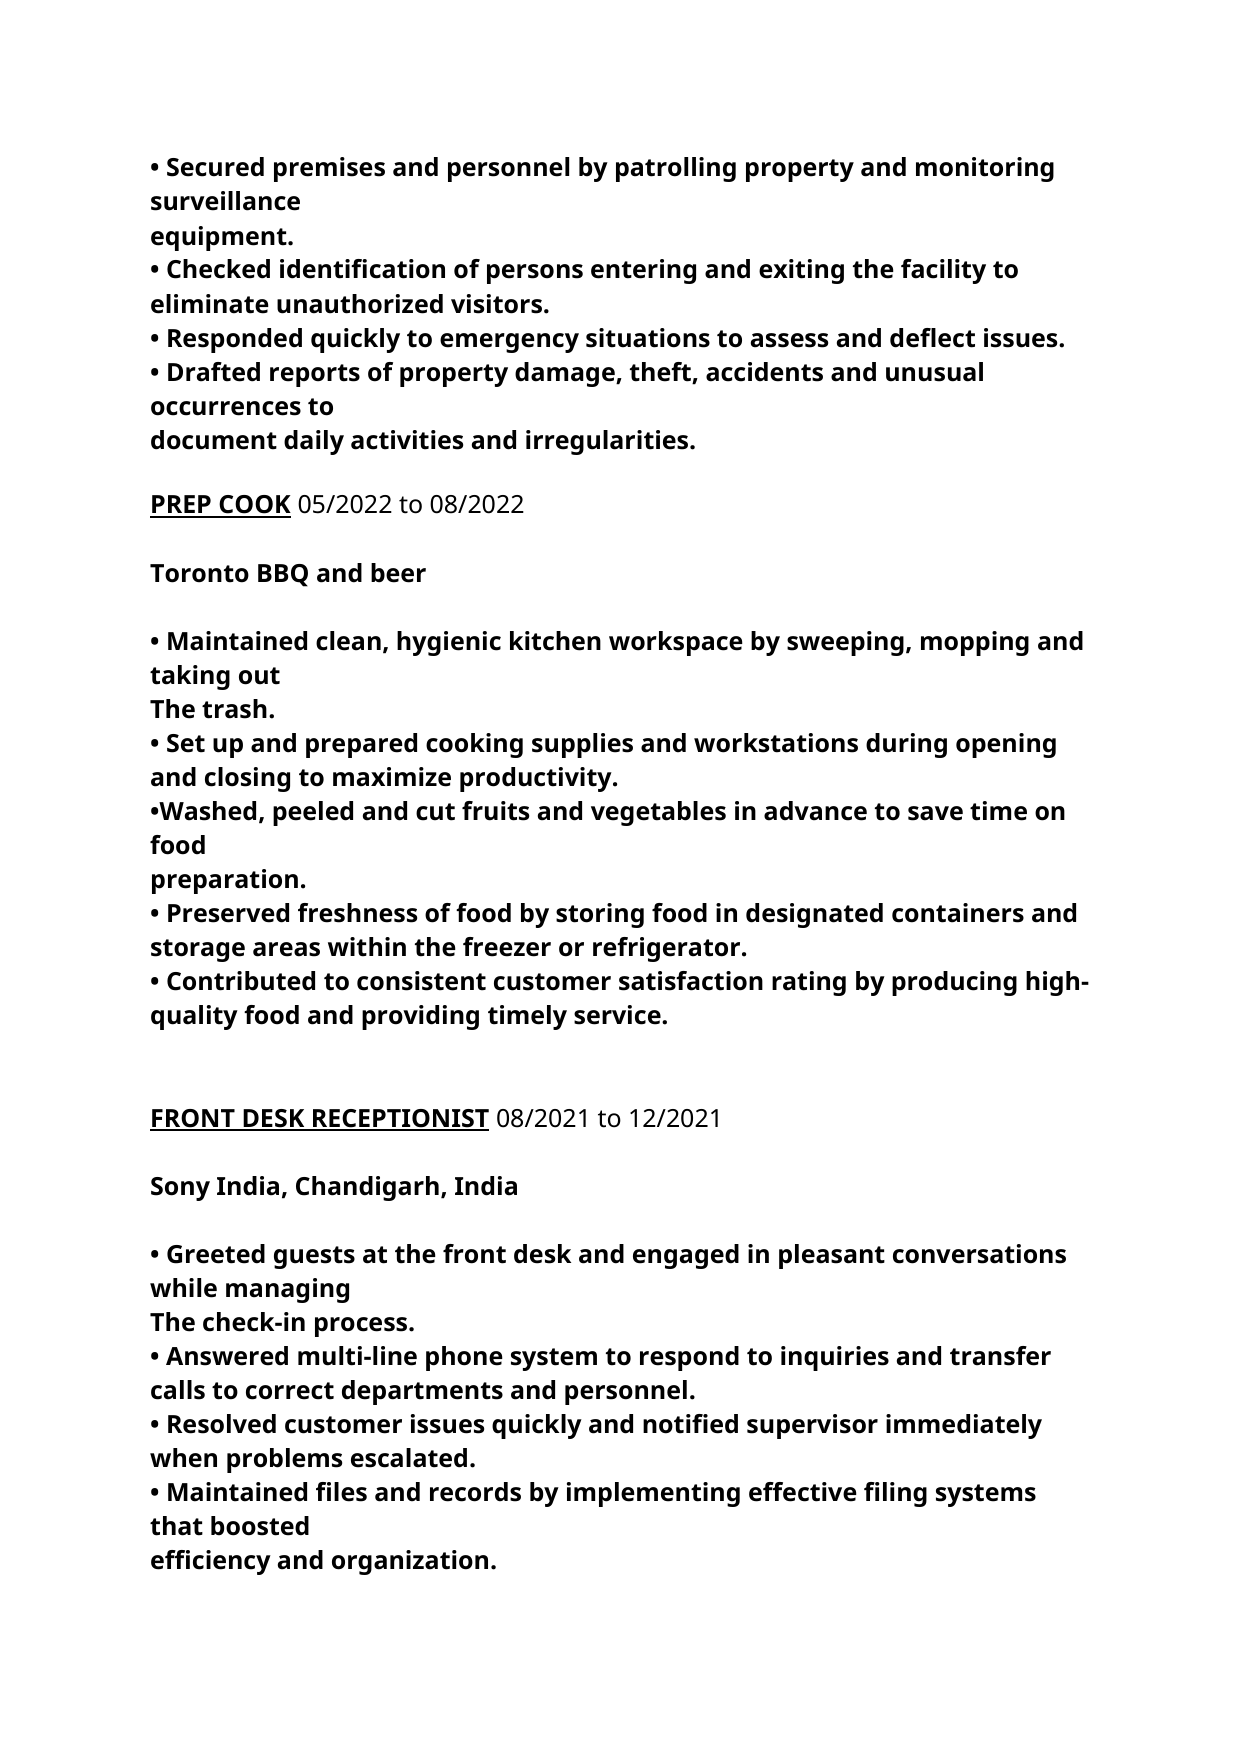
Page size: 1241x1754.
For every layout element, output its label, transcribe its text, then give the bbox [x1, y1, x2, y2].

text Toronto BBQ and beer [150, 555, 1090, 589]
text preparation. [150, 862, 1090, 896]
text • Greeted guests at the front desk and engaged in pleasant conversations while managing [150, 1236, 1090, 1304]
text FRONT DESK RECEPTIONIST 08/2021 to 12/2021 [150, 1100, 1090, 1134]
text • Contributed to consistent customer satisfaction rating by producing high-quality food and providing timely service. [150, 964, 1090, 1032]
text The trash. [150, 691, 1090, 726]
text Sony India, Chandigarh, India [150, 1168, 1090, 1202]
text • Drafted reports of property damage, theft, accidents and unusual occurrences to [150, 354, 1090, 422]
text PREP COOK 05/2022 to 08/2022 [150, 487, 1090, 521]
text document daily activities and irregularities. [150, 422, 1090, 487]
text • Resolved customer issues quickly and notified supervisor immediately when problems escalated. [150, 1407, 1090, 1475]
text •Washed, peeled and cut fruits and vegetables in advance to save time on food [150, 794, 1090, 862]
text • Secured premises and personnel by patrolling property and monitoring surveillance [150, 150, 1090, 218]
text • Responded quickly to emergency situations to assess and deflect issues. [150, 320, 1090, 354]
text equipment. [150, 218, 1090, 252]
text • Maintained clean, hygienic kitchen workspace by sweeping, mopping and taking out [150, 623, 1090, 691]
text • Answered multi-line phone system to respond to inquiries and transfer calls to correct departments and personnel. [150, 1339, 1090, 1407]
text The check-in process. [150, 1304, 1090, 1339]
text efficiency and organization. [150, 1543, 1090, 1577]
text • Set up and prepared cooking supplies and workstations during opening and closing to maximize productivity. [150, 726, 1090, 794]
text • Preserved freshness of food by storing food in designated containers and storage areas within the freezer or refrigerator. [150, 896, 1090, 964]
text • Maintained files and records by implementing effective filing systems that boosted [150, 1475, 1090, 1543]
text • Checked identification of persons entering and exiting the facility to eliminate unauthorized visitors. [150, 252, 1090, 320]
